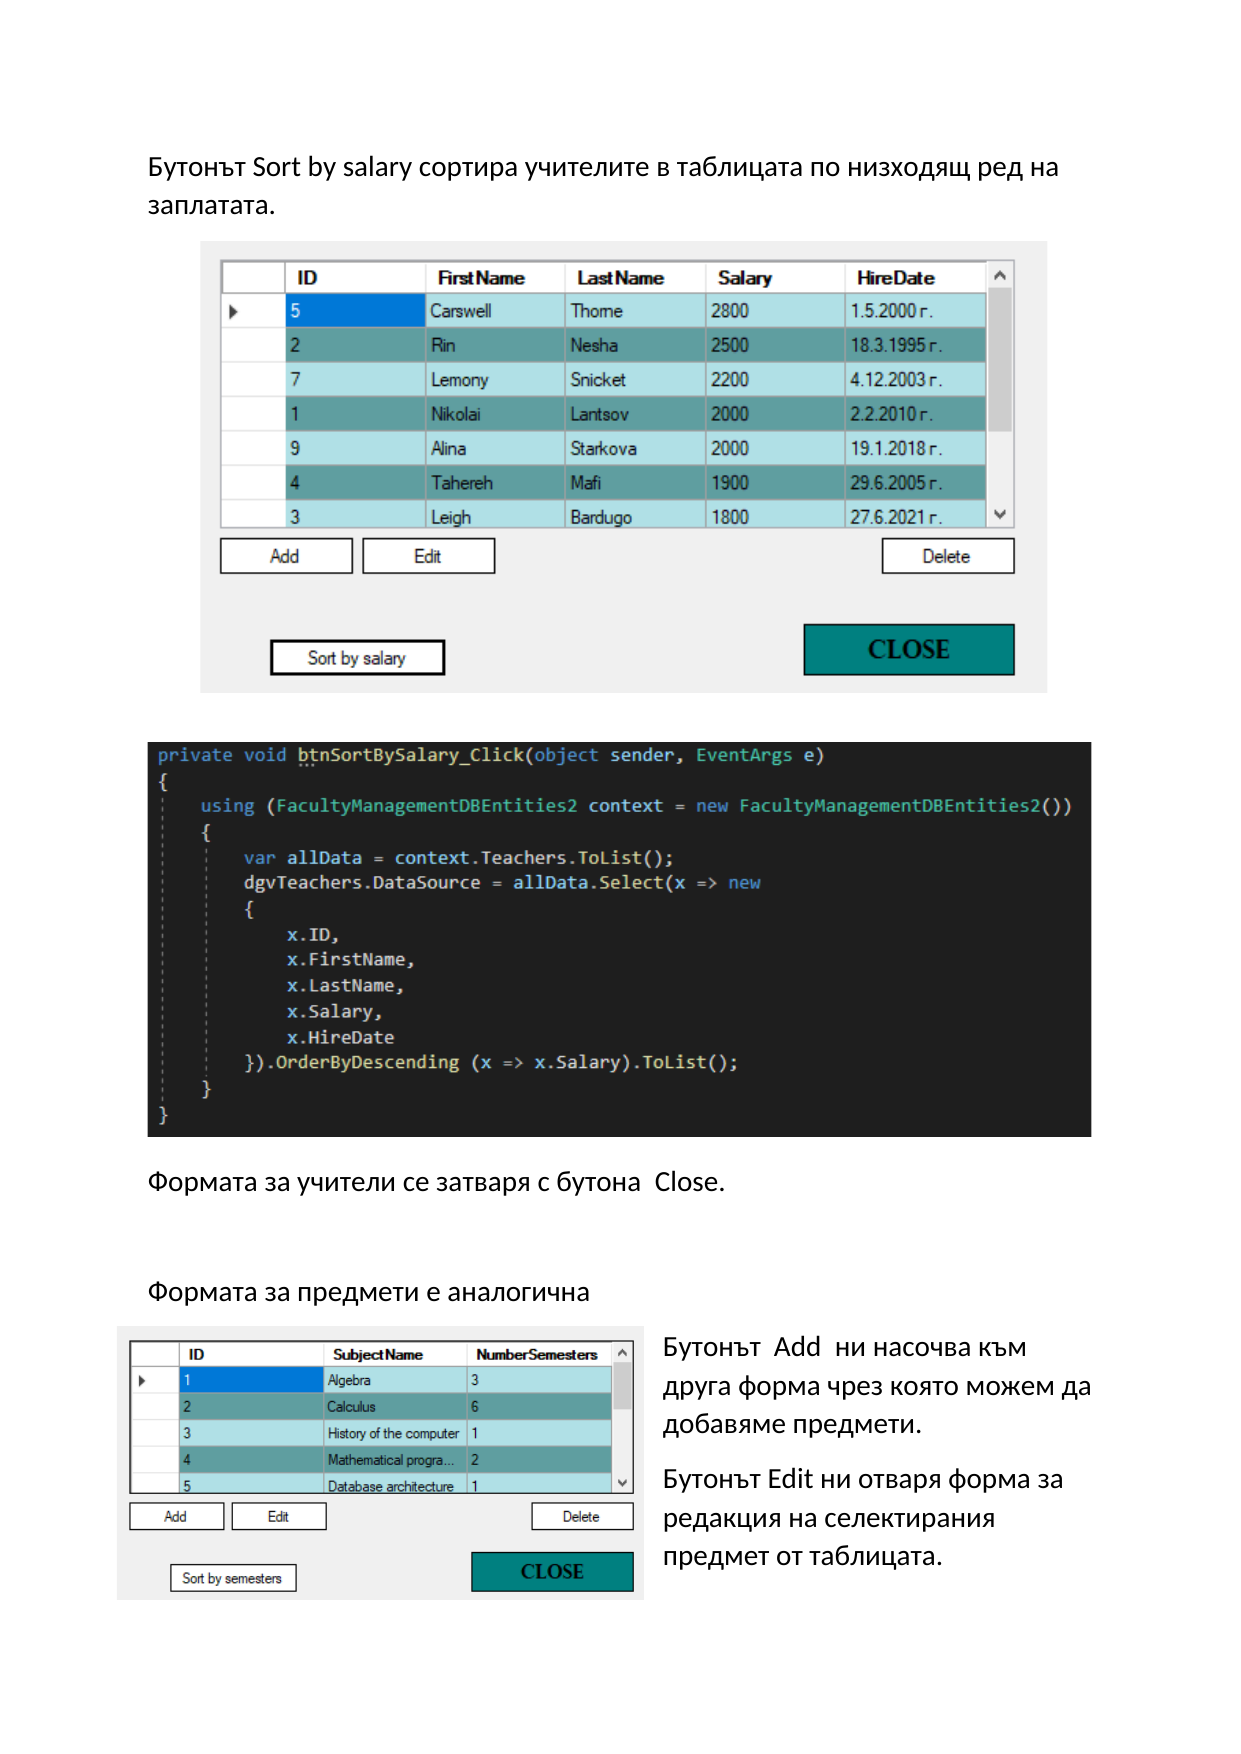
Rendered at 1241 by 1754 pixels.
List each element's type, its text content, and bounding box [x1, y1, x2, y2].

text Формата за предмети е аналогична [148, 1273, 1093, 1309]
picture [147, 742, 1092, 1137]
text Бутонът Add ни насочва към друга форма чрез която можем да добавяме предмети. [644, 1328, 1093, 1441]
picture [115, 1326, 644, 1599]
picture [200, 241, 1048, 693]
text Бутонът Sort by salary сортира учителите в таблицата по низходящ ред на заплатата. [148, 148, 1093, 222]
text Бутонът Edit ни отваря форма за редакция на селектирания предмет от таблицата. [644, 1460, 1093, 1573]
text Формата за учители се затваря с бутона Close. [148, 1163, 1093, 1198]
